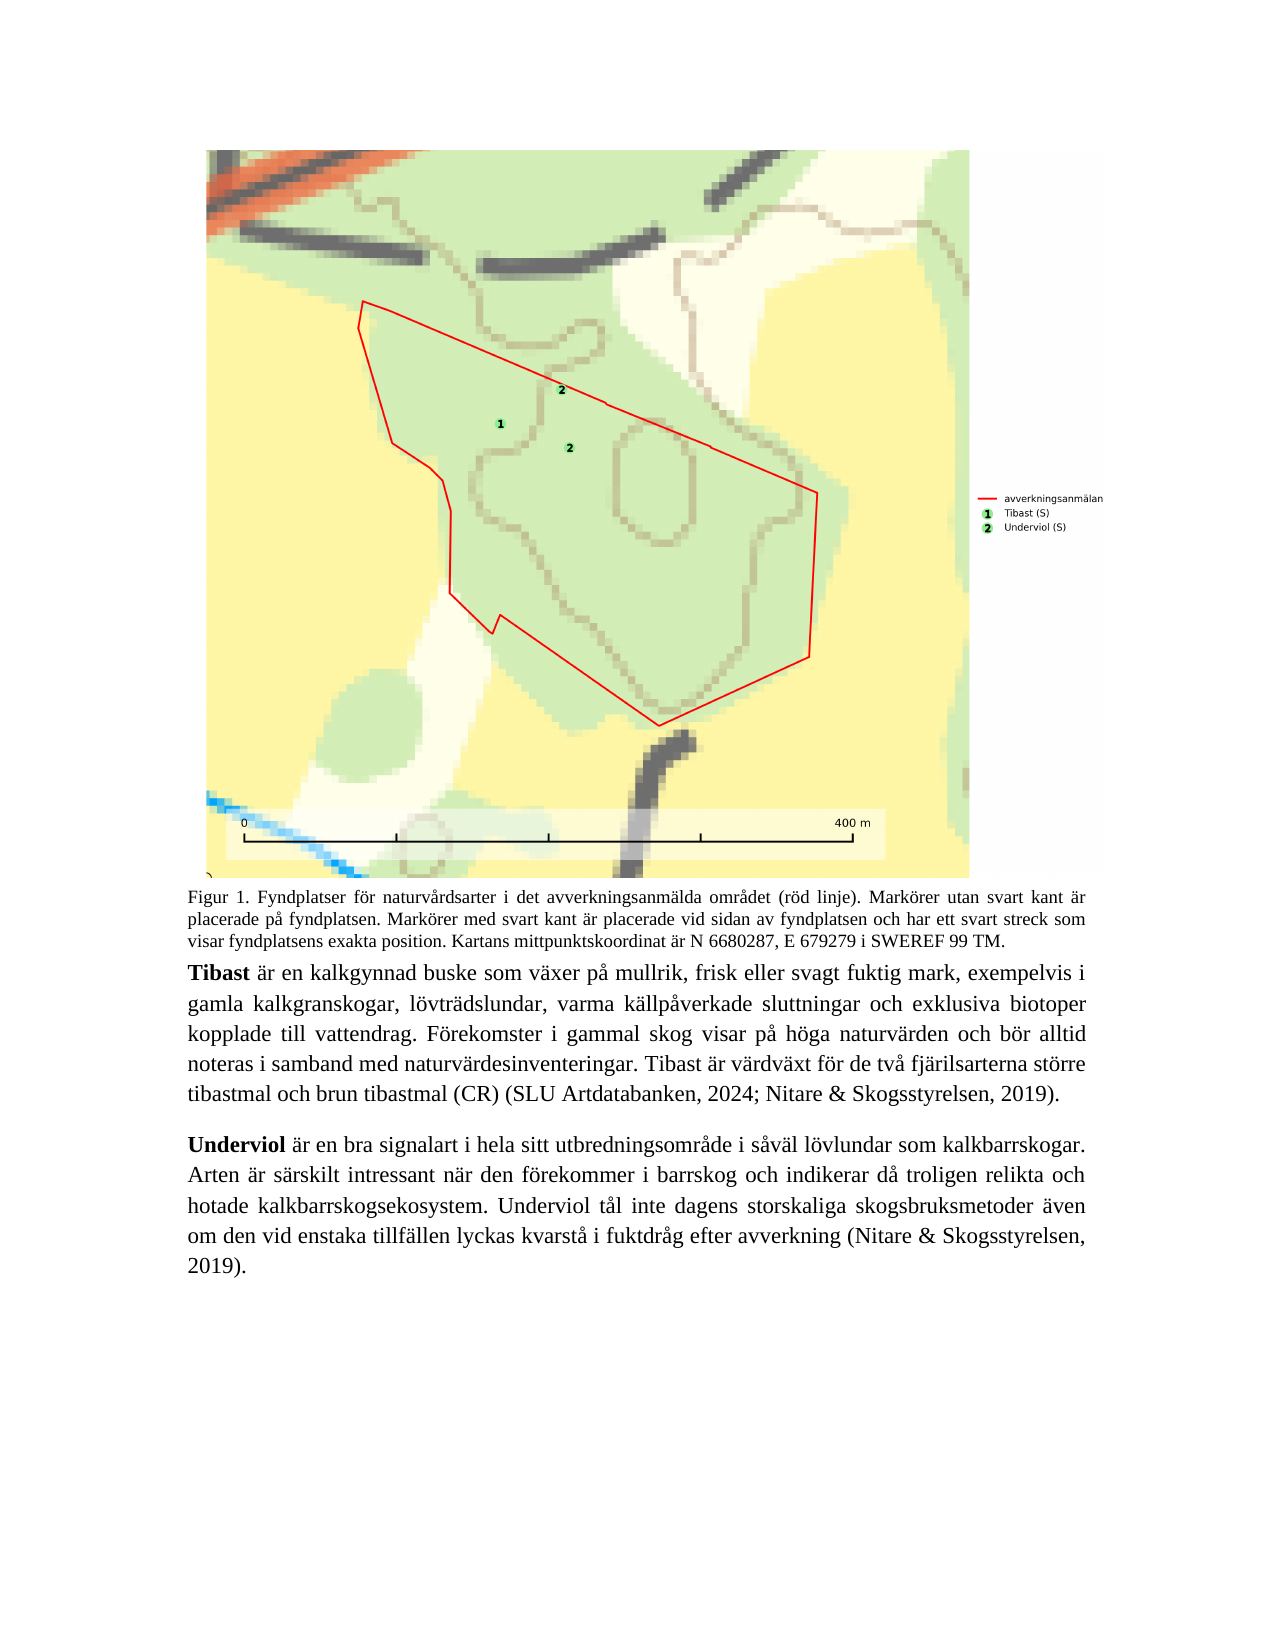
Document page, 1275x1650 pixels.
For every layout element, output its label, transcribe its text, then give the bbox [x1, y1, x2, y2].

text Tibast är en kalkgynnad buske som växer på mullrik, frisk eller svagt fuktig mark, exempelvis i gamla kalkgranskogar, lövträdslundar, varma källpåverkade sluttningar och exklusiva biotoper kopplade till vattendrag. Förekomster i gammal skog visar på höga naturvärden och bör alltid noteras i samband med naturvärdesinventeringar. Tibast är värdväxt för de två fjärilsarterna större tibastmal och brun tibastmal (CR) (SLU Artdatabanken, 2024; Nitare & Skogsstyrelsen, 2019). [187, 959, 1087, 1107]
picture [206, 150, 1107, 878]
text Figur 1. Fyndplatser för naturvårdsarter i det avverkningsanmälda området (röd linje). Markörer utan svart kant är placerade på fyndplatsen. Markörer med svart kant är placerade vid sidan av fyndplatsen och har ett svart streck som visar fyndplatsens exakta position. Kartans mittpunktskoordinat är N 6680287, E 679279 i SWEREF 99 TM. [187, 886, 1087, 951]
text Underviol är en bra signalart i hela sitt utbredningsområde i såväl lövlundar som kalkbarrskogar. Arten är särskilt intressant när den förekommer i barrskog och indikerar då troligen relikta och hotade kalkbarrskogsekosystem. Underviol tål inte dagens storskaliga skogsbruksmetoder även om den vid enstaka tillfällen lyckas kvarstå i fuktdråg efter avverkning (Nitare & Skogsstyrelsen, 2019). [187, 1131, 1087, 1278]
